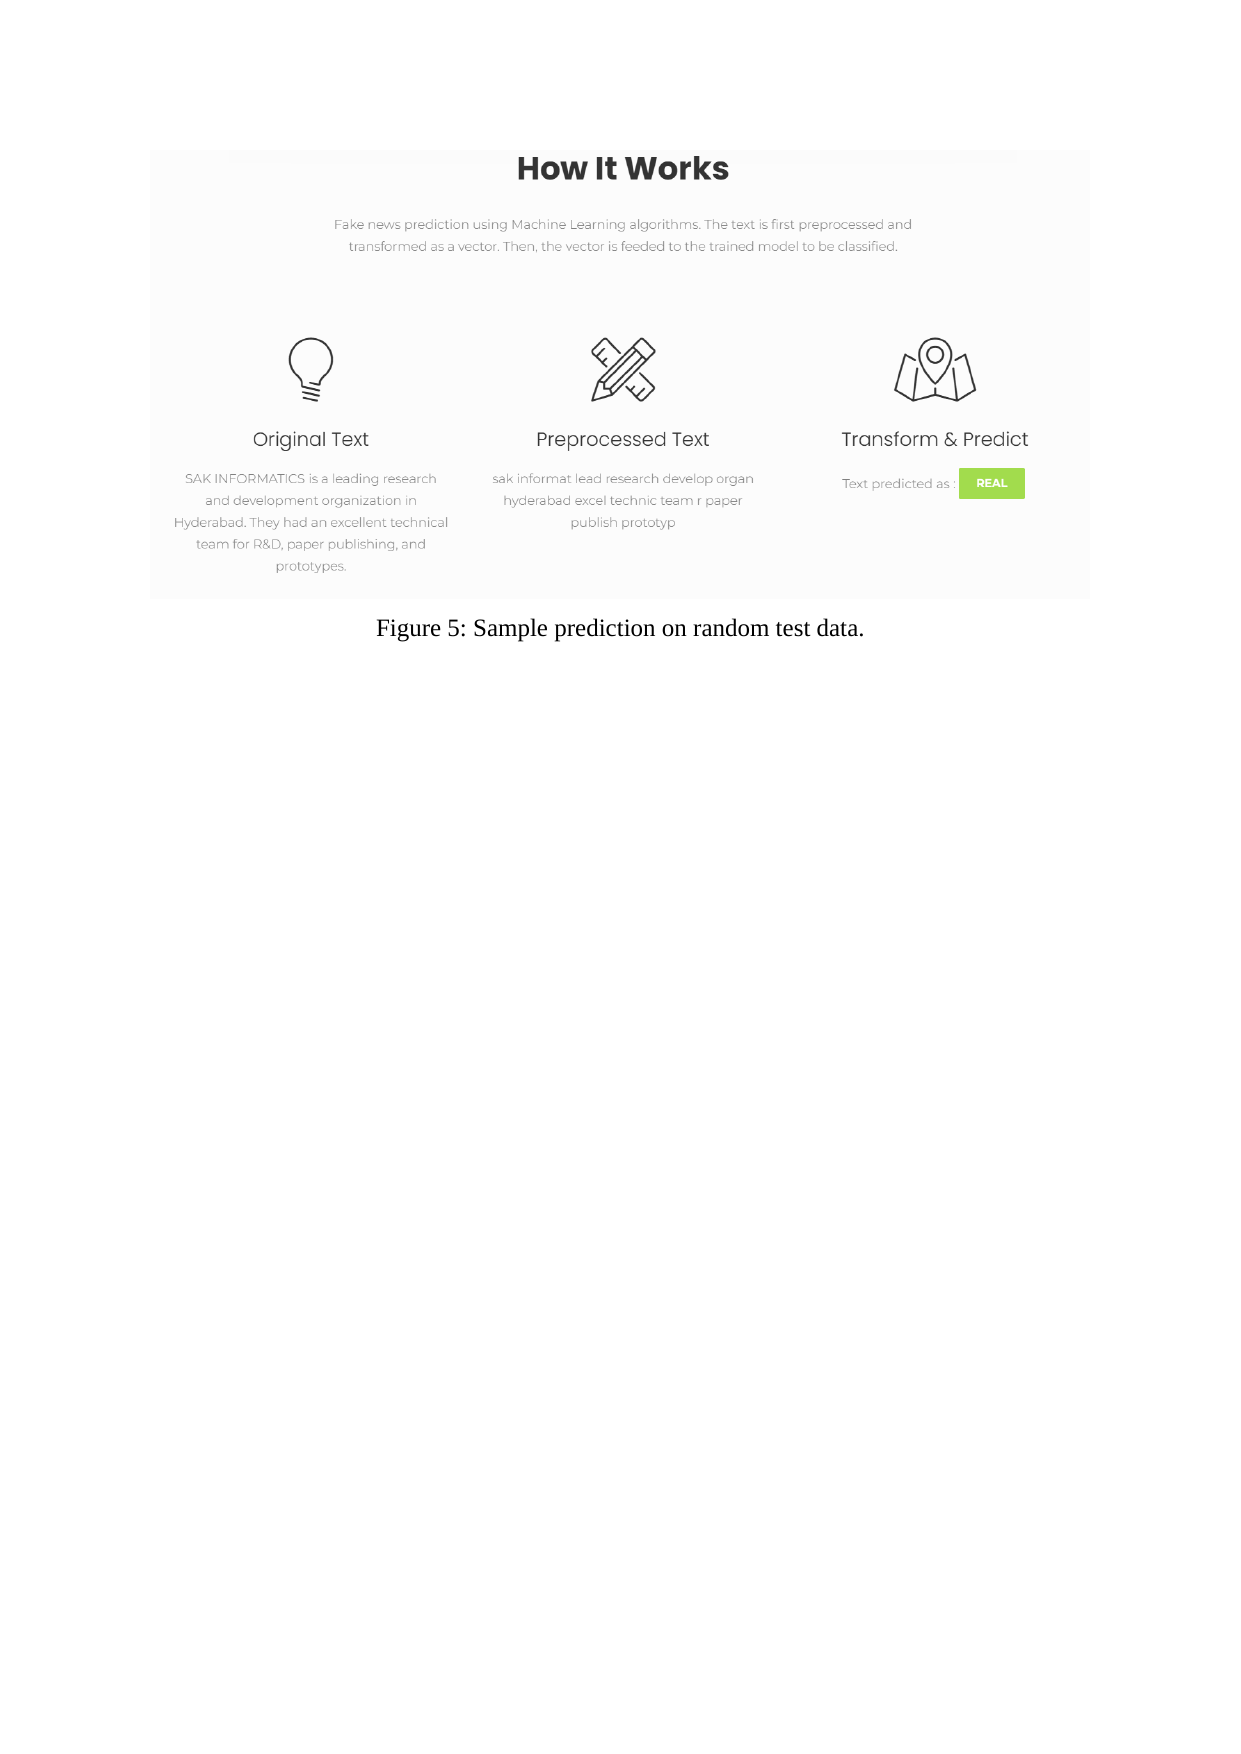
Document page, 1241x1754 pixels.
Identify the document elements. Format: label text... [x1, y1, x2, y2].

picture [150, 150, 1091, 599]
text Figure 5: Sample prediction on random test data. [150, 613, 1090, 641]
